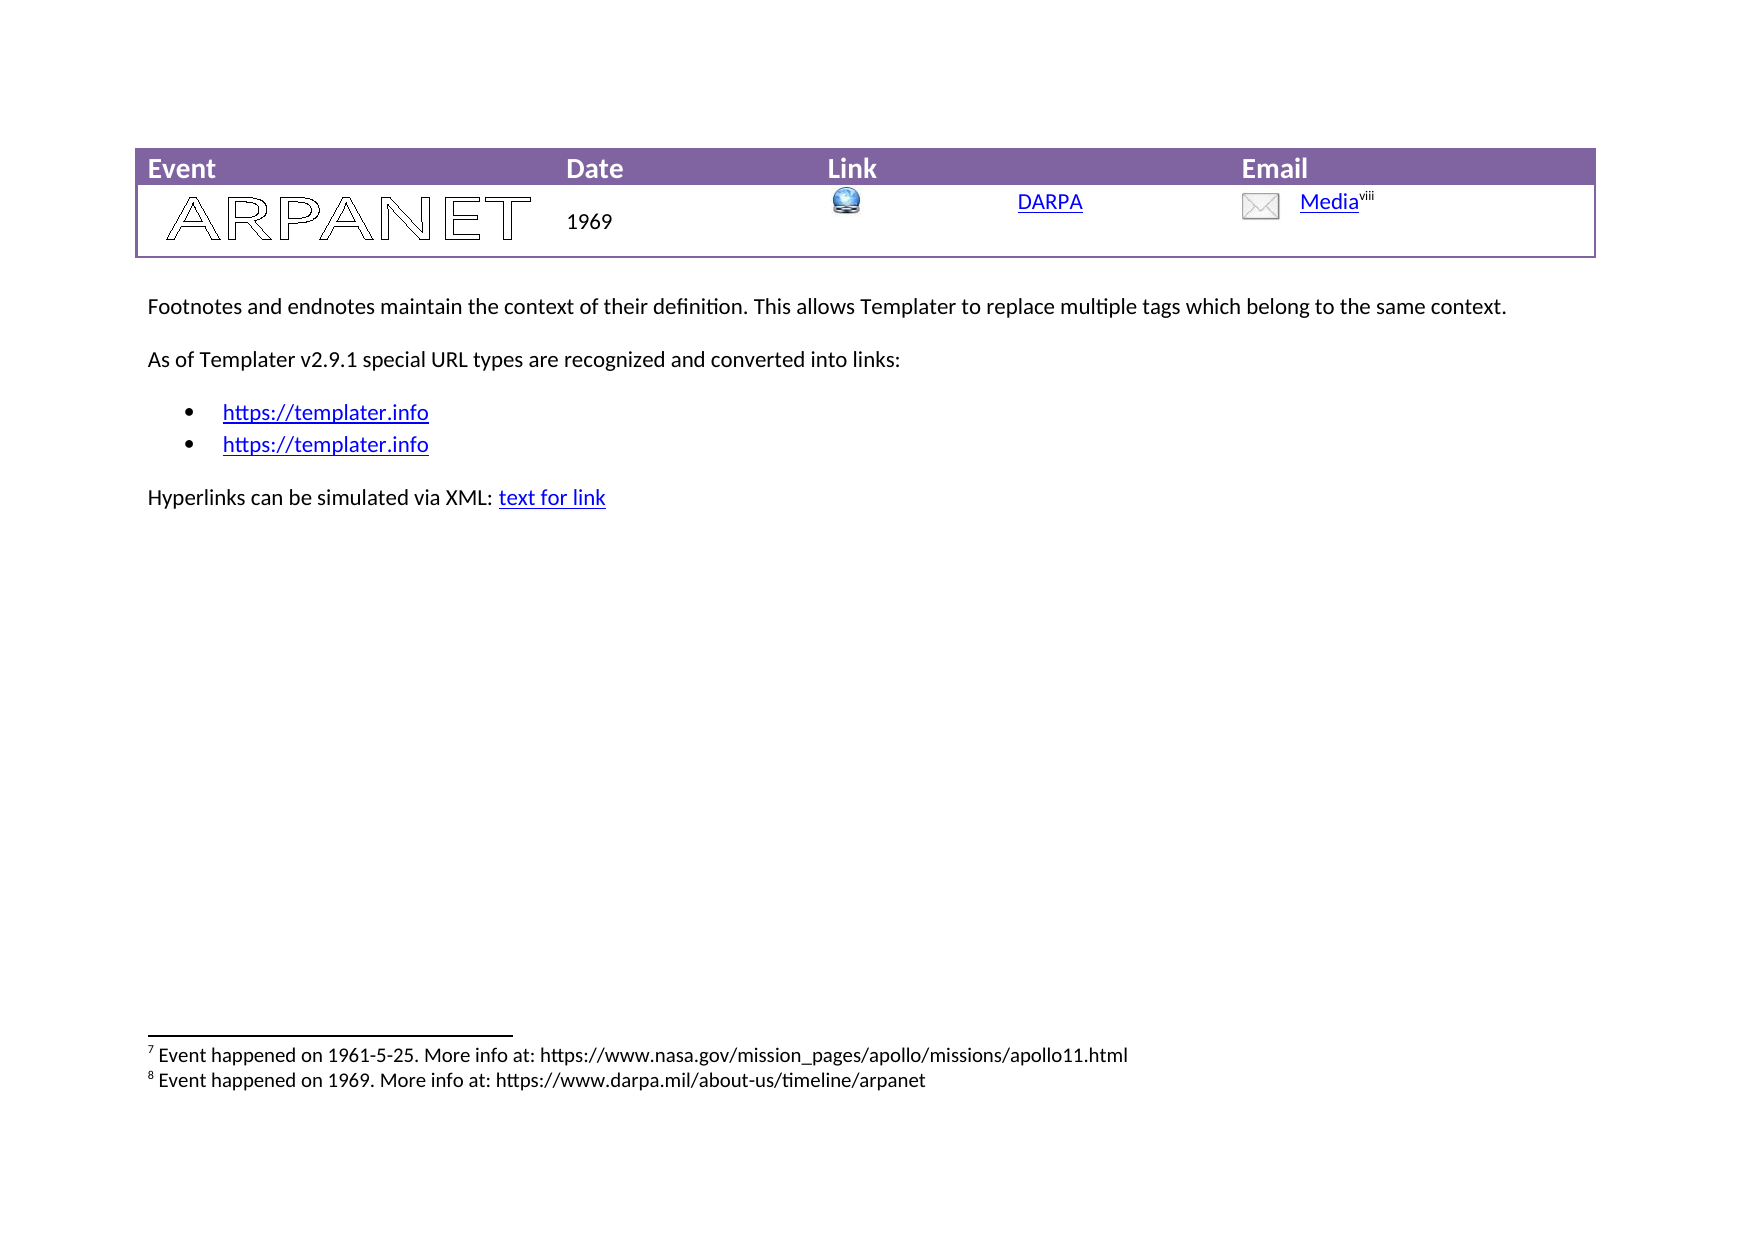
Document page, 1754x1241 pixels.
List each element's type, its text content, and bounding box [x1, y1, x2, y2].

table_cell 1969 [555, 185, 816, 256]
table_header Date [555, 150, 816, 185]
table_cell Media [1230, 185, 1594, 256]
text As of Templater v2.9.1 special URL types are recognized and converted into links: [148, 345, 1606, 373]
list https://templater.info [185, 398, 1606, 426]
picture [1241, 187, 1282, 227]
table_header Link [816, 150, 1230, 185]
text Footnotes and endnotes maintain the context of their definition. This allows Templater to replace multiple tags which belong to the same context. [148, 258, 1606, 320]
list https://templater.info [185, 431, 1606, 458]
table_cell DARPA [816, 185, 1230, 256]
table_header Email [1230, 150, 1594, 185]
text Hyperlinks can be simulated via XML: text for link [148, 483, 1606, 512]
table_cell [138, 185, 555, 256]
picture [830, 185, 863, 217]
table_header Event [138, 150, 555, 185]
